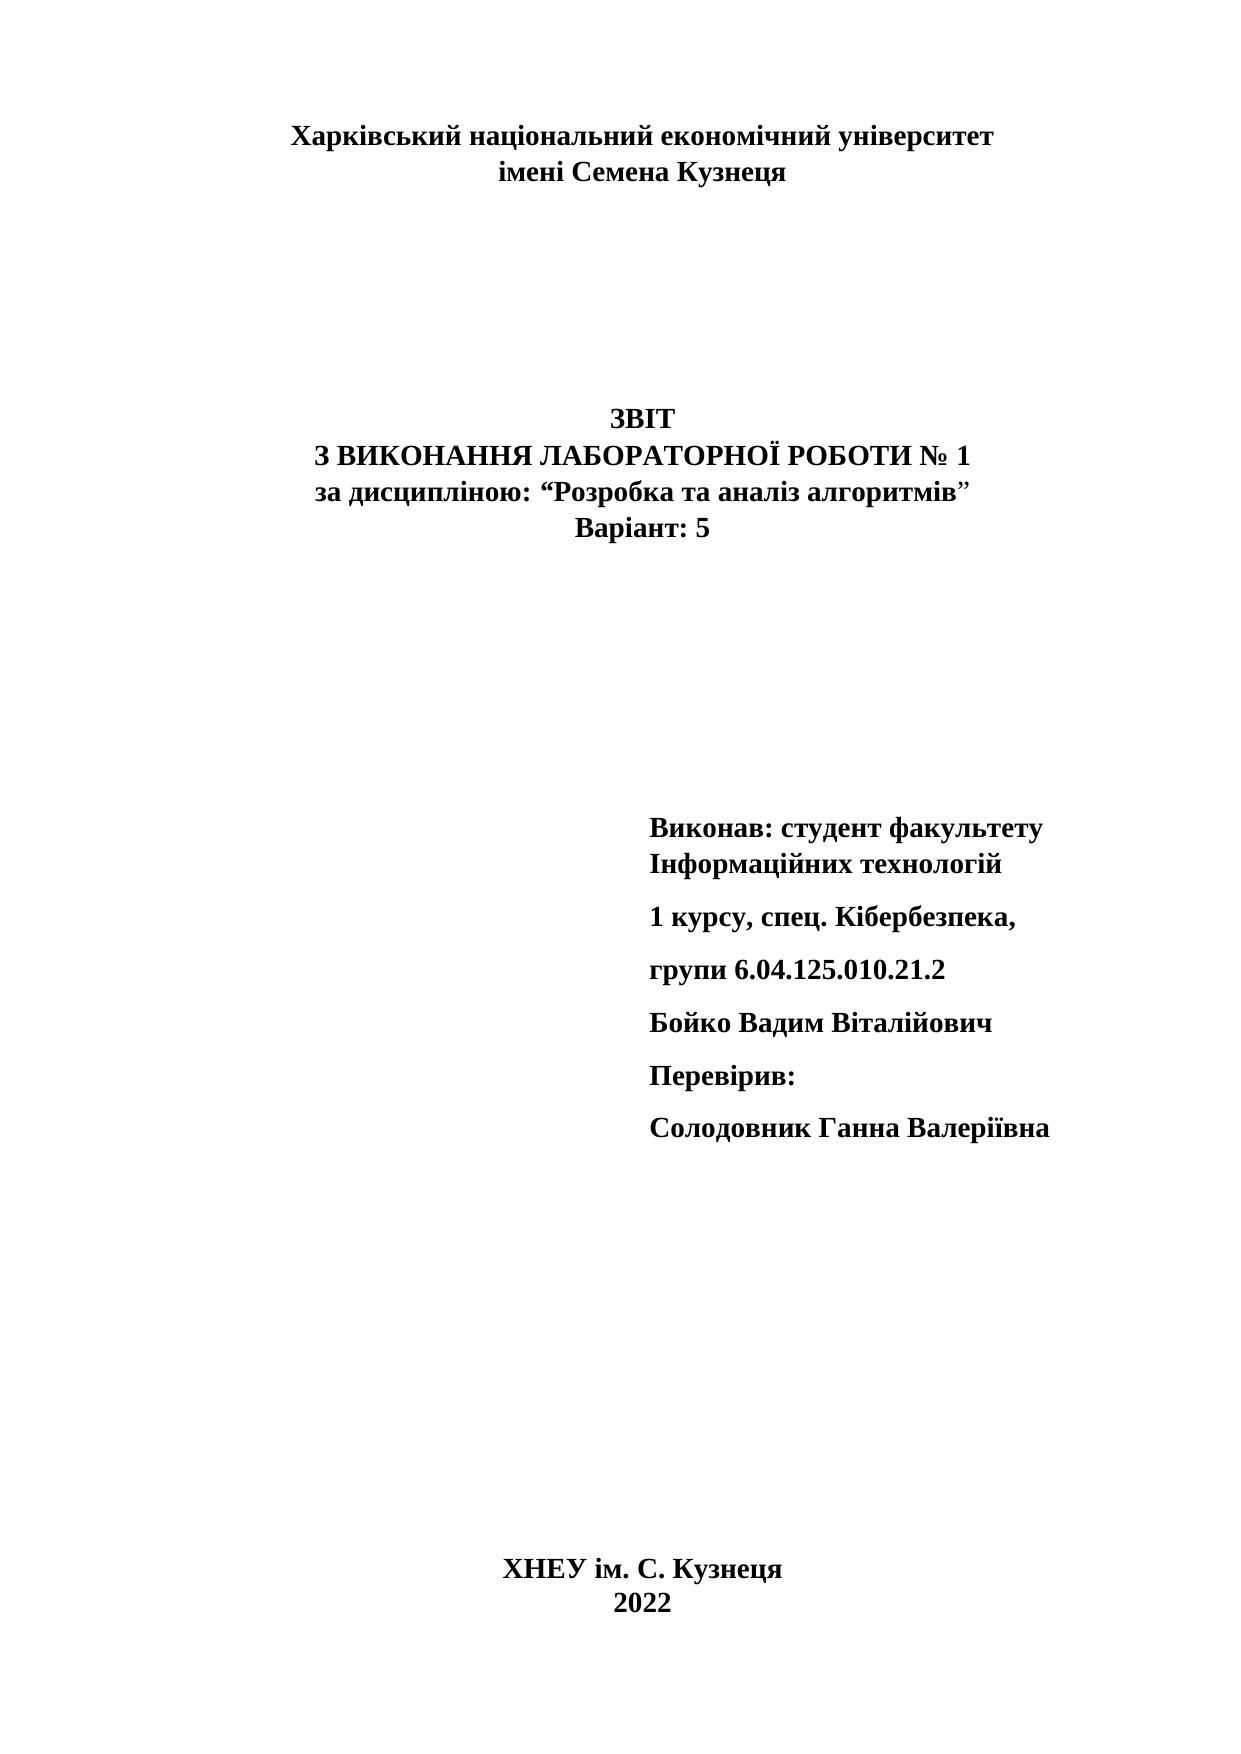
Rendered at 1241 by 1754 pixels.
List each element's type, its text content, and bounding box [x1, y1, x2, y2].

text 1 курсу, спец. Кібербезпека, [649, 899, 1152, 933]
text Бойко Вадим Віталійович [649, 1005, 1152, 1038]
text ХНЕУ ім. С. Кузнеця [133, 1552, 1152, 1585]
text Солодовник Ганна Валеріївна [649, 1111, 1152, 1144]
text Варіант: 5 [133, 510, 1152, 544]
text групи 6.04.125.010.21.2 [649, 952, 1152, 986]
text Перевірив: [649, 1058, 1152, 1091]
text З ВИКОНАННЯ ЛАБОРАТОРНОЇ РОБОТИ № 1 [133, 438, 1152, 471]
text 2022 [133, 1585, 1152, 1619]
text за дисципліною: “Розробка та аналіз алгоритмів” [133, 474, 1152, 507]
text Виконав: студент факультету Інформаційних технологій [649, 810, 1152, 880]
text Харківський національний економічний університет [133, 118, 1152, 152]
text імені Семена Кузнеця [133, 154, 1152, 188]
text ЗВІТ [133, 402, 1152, 435]
